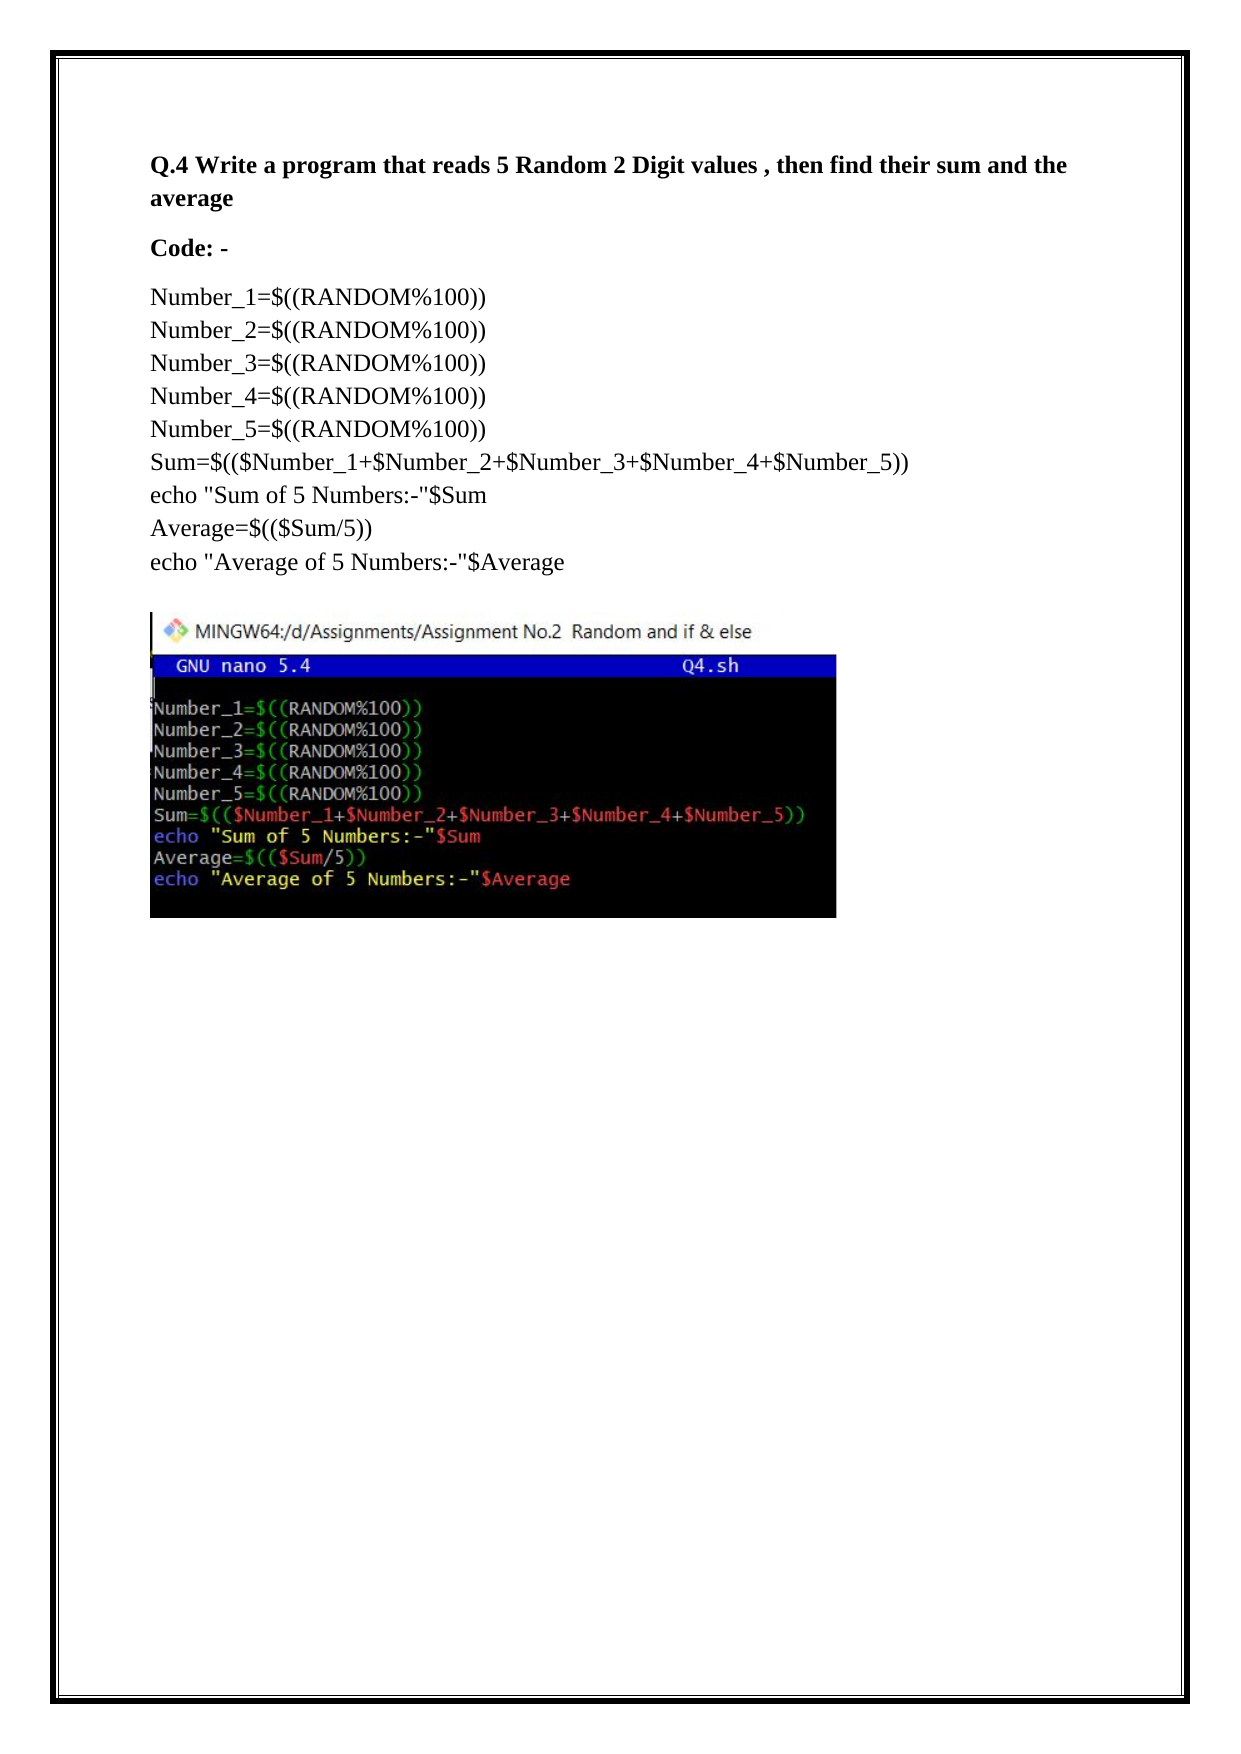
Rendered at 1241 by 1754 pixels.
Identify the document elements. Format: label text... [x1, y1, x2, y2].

text Number_4=$((RANDOM%100)) [150, 381, 1090, 410]
text Code: - [150, 233, 1090, 261]
text echo "Average of 5 Numbers:-"$Average [150, 547, 1090, 575]
text Number_1=$((RANDOM%100)) [150, 282, 1090, 311]
text Average=$(($Sum/5)) [150, 513, 1090, 542]
text Q.4 Write a program that reads 5 Random 2 Digit values , then find their sum and the average [150, 150, 1090, 212]
text echo "Sum of 5 Numbers:-"$Sum [150, 481, 1090, 509]
text Number_2=$((RANDOM%100)) [150, 315, 1090, 344]
text Number_5=$((RANDOM%100)) [150, 414, 1090, 443]
picture [150, 612, 837, 918]
text Sum=$(($Number_1+$Number_2+$Number_3+$Number_4+$Number_5)) [150, 447, 1090, 476]
text Number_3=$((RANDOM%100)) [150, 348, 1090, 377]
